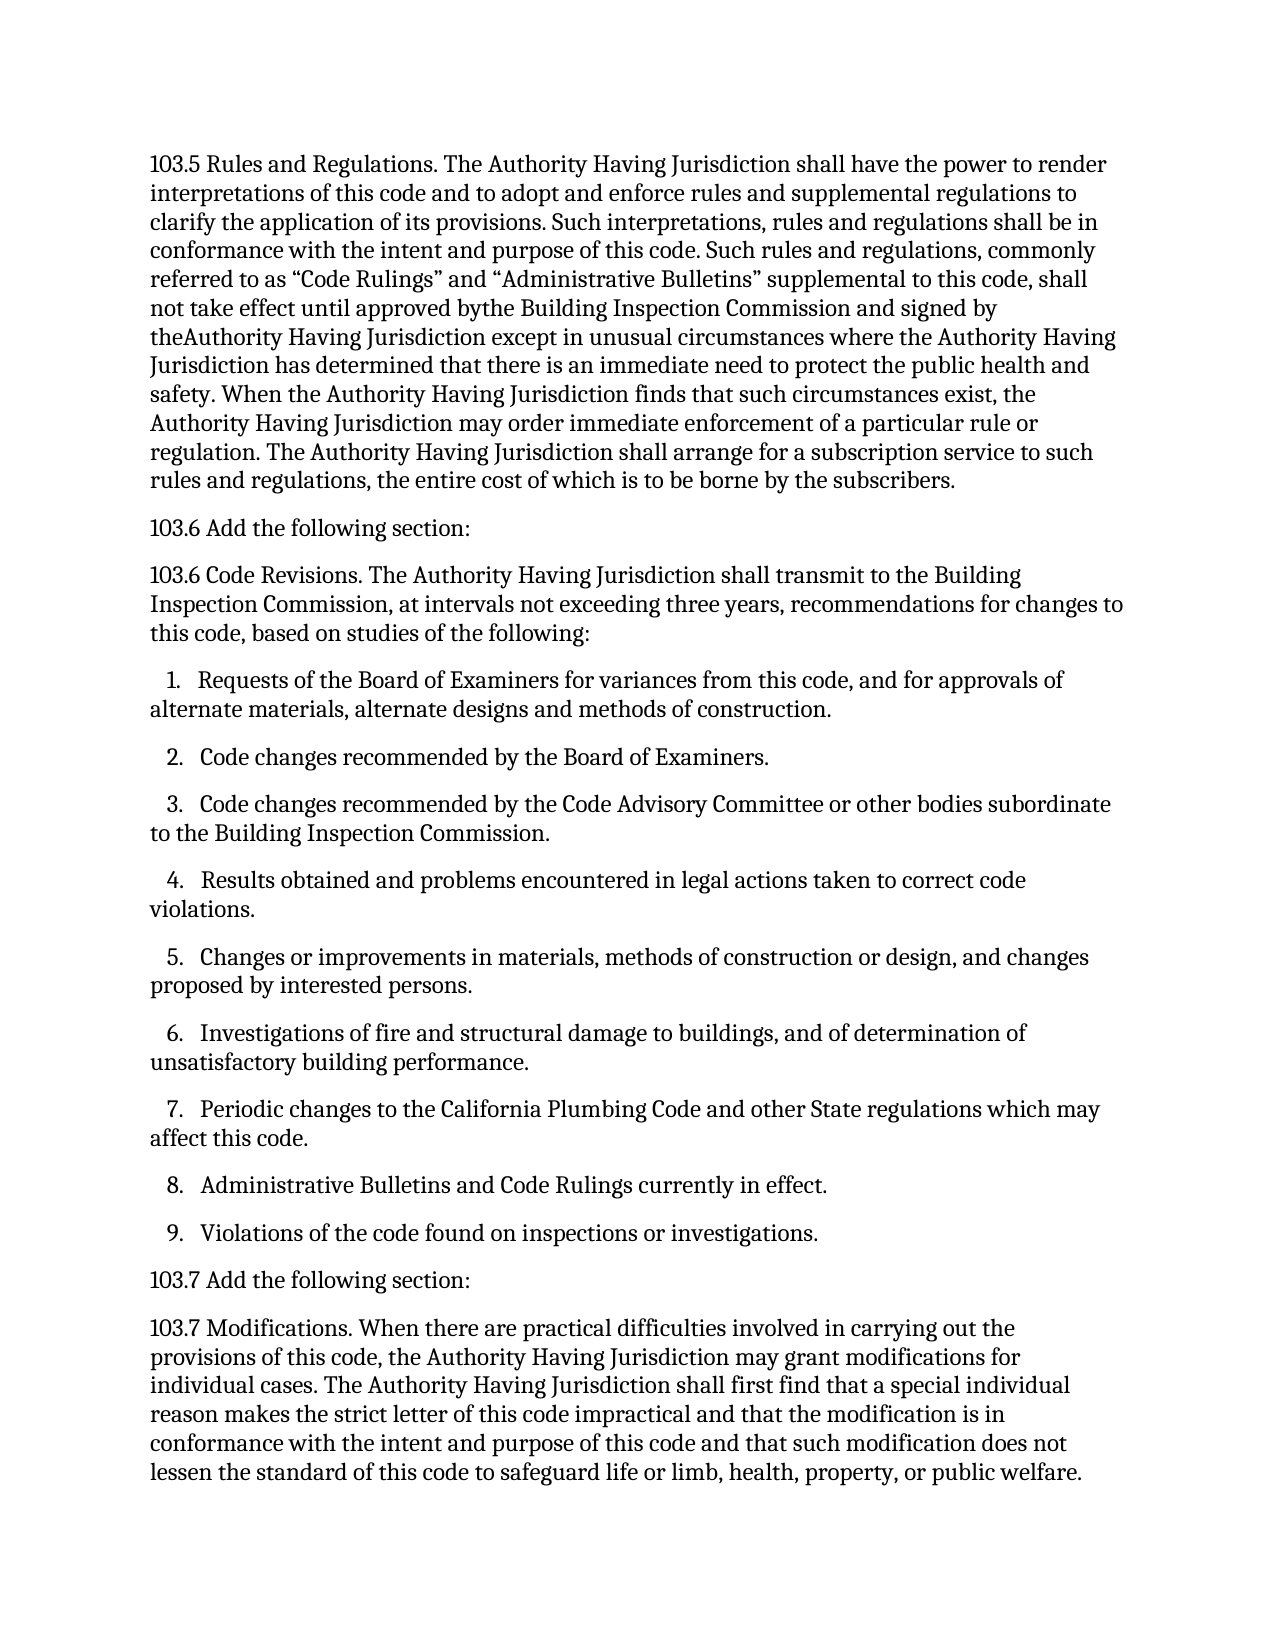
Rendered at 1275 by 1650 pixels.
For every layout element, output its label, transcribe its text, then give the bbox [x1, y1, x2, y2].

text 7. Periodic changes to the California Plumbing Code and other State regulations which may affect this code. [150, 1095, 1125, 1152]
text 9. Violations of the code found on inspections or investigations. [150, 1219, 1125, 1247]
text 2. Code changes recommended by the Board of Examiners. [150, 742, 1125, 771]
text 8. Administrative Bulletins and Code Rulings currently in effect. [150, 1171, 1125, 1200]
text 3. Code changes recommended by the Code Advisory Committee or other bodies subordinate to the Building Inspection Commission. [150, 790, 1125, 847]
text 103.6 Code Revisions. The Authority Having Jurisdiction shall transmit to the Building Inspection Commission, at intervals not exceeding three years, recommendations for changes to this code, based on studies of the following: [150, 561, 1125, 647]
text 103.6 Add the following section: [150, 514, 1125, 542]
text 6. Investigations of fire and structural damage to buildings, and of determination of unsatisfactory building performance. [150, 1019, 1125, 1076]
text 5. Changes or improvements in materials, methods of construction or design, and changes proposed by interested persons. [150, 942, 1125, 1000]
text 103.7 Add the following section: [150, 1266, 1125, 1295]
text 1. Requests of the Board of Examiners for variances from this code, and for approvals of alternate materials, alternate designs and methods of construction. [150, 666, 1125, 724]
text 103.5 Rules and Regulations. The Authority Having Jurisdiction shall have the power to render interpretations of this code and to adopt and enforce rules and supplemental regulations to clarify the application of its provisions. Such interpretations, rules and regulations shall be in conformance with the intent and purpose of this code. Such rules and regulations, commonly referred to as “Code Rulings” and “Administrative Bulletins” supplemental to this code, shall not take effect until approved bythe Building Inspection Commission and signed by theAuthority Having Jurisdiction except in unusual circumstances where the Authority Having Jurisdiction has determined that there is an immediate need to protect the public health and safety. When the Authority Having Jurisdiction finds that such circumstances exist, the Authority Having Jurisdiction may order immediate enforcement of a particular rule or regulation. The Authority Having Jurisdiction shall arrange for a subscription service to such rules and regulations, the entire cost of which is to be borne by the subscribers. [150, 150, 1125, 495]
text 4. Results obtained and problems encountered in legal actions taken to correct code violations. [150, 866, 1125, 924]
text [150, 1314, 1125, 1486]
